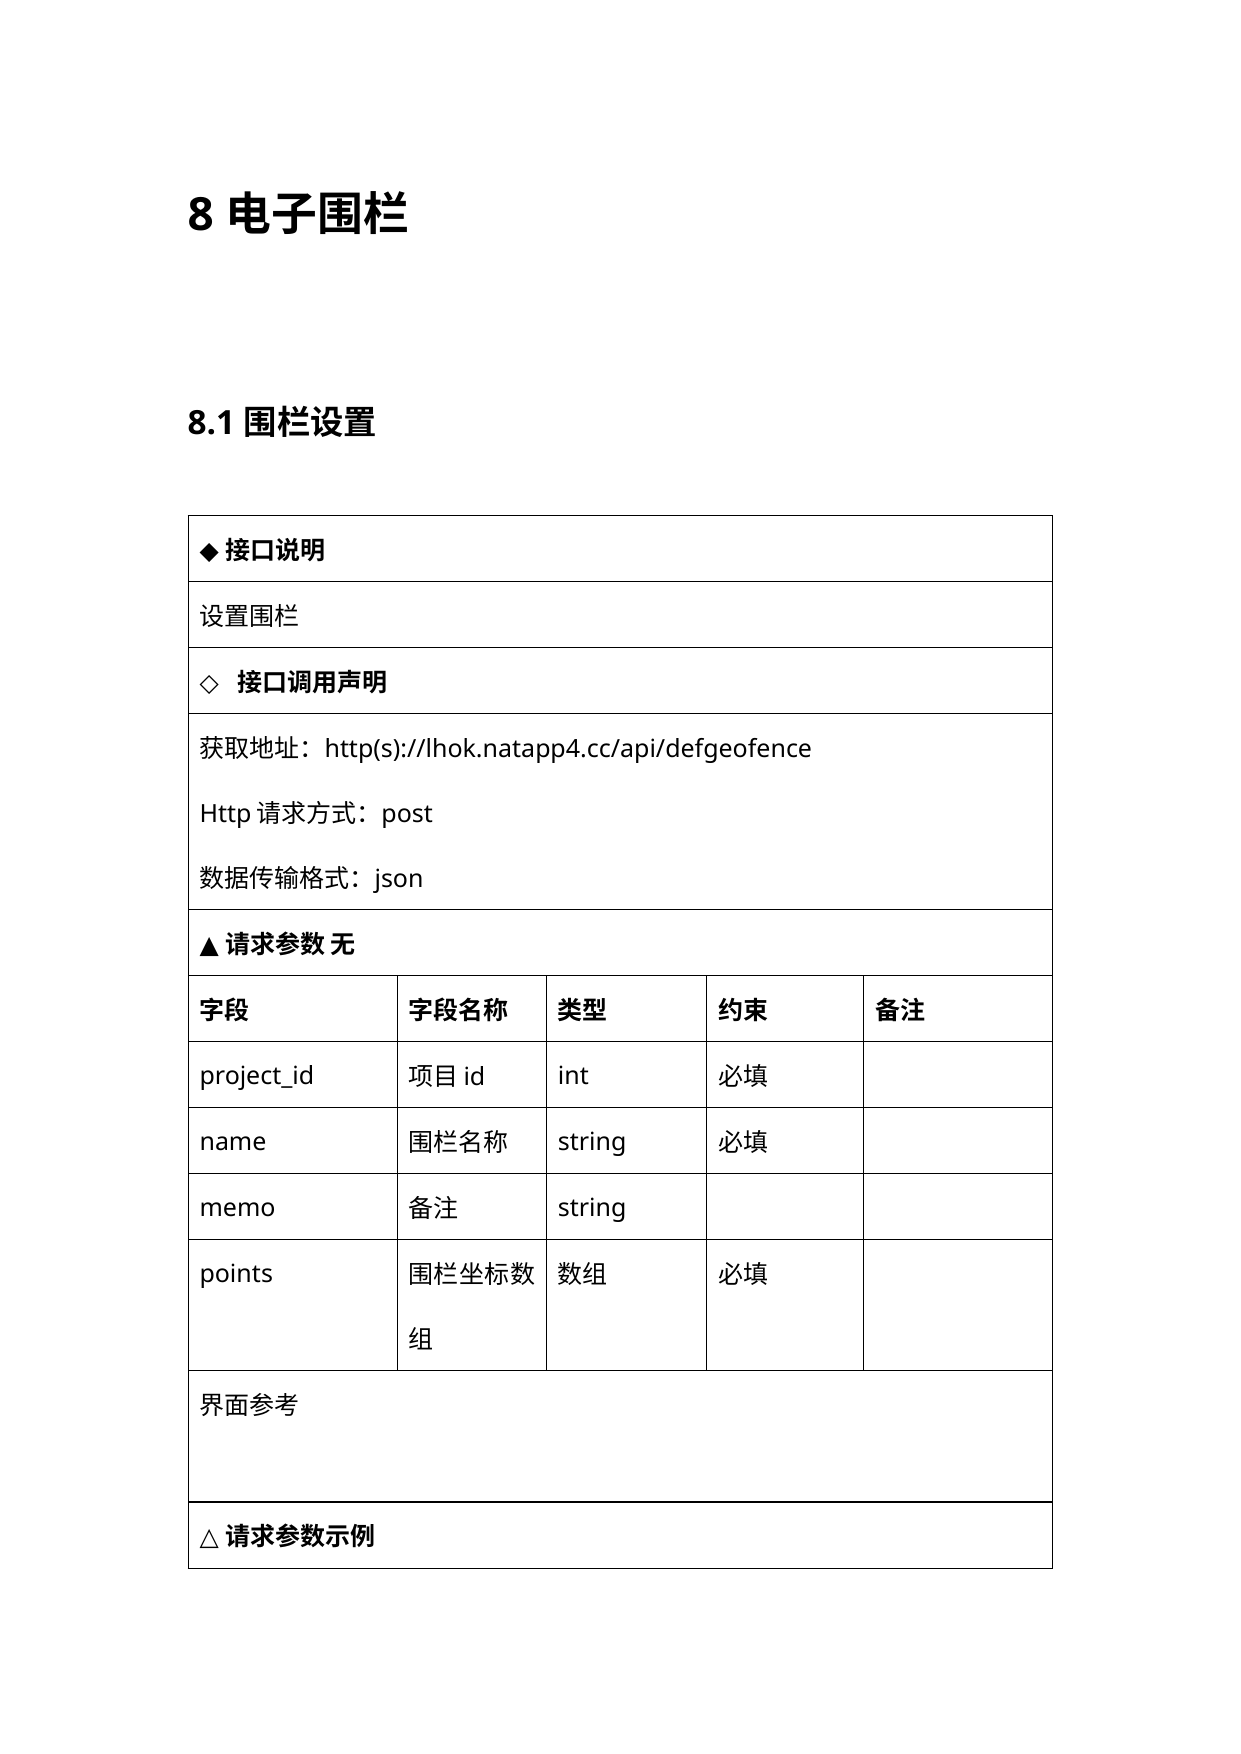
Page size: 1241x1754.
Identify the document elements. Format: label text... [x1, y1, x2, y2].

subtitle 8.1 围栏设置 [187, 388, 1053, 453]
table_cell 类型 [547, 976, 706, 1041]
table_cell project_id [189, 1042, 397, 1107]
table_cell 必填 [707, 1240, 863, 1370]
table_cell [864, 1240, 1052, 1370]
table_cell [707, 1174, 863, 1239]
table_cell name [189, 1108, 397, 1173]
table_cell 围栏名称 [398, 1108, 546, 1173]
table_cell 围栏坐标数组 [398, 1240, 546, 1370]
table_cell 数组 [547, 1240, 706, 1370]
table_cell [864, 1108, 1052, 1173]
table_cell 获取地址：http(s)://lhok.natapp4.cc/api/defgeofence Http请求方式：post 数据传输格式：json [189, 714, 1052, 909]
table_cell 约束 [707, 976, 863, 1041]
table_cell [864, 1174, 1052, 1239]
table_cell memo [189, 1174, 397, 1239]
table_cell 必填 [707, 1042, 863, 1107]
table_cell 备注 [864, 976, 1052, 1041]
table_cell 界面参考 [189, 1371, 1052, 1501]
table_cell 备注 [398, 1174, 546, 1239]
subtitle 8 电子围栏 [187, 162, 1053, 259]
table_cell △ 请求参数示例 [189, 1503, 1052, 1567]
table_header ◆ 接口说明 [189, 516, 1052, 581]
table_cell ▲ 请求参数 无 [189, 910, 1052, 975]
table_cell 设置围栏 [189, 582, 1052, 647]
table_cell string [547, 1174, 706, 1239]
table_cell [864, 1042, 1052, 1107]
table_cell 接口调用声明 [189, 648, 1052, 713]
table_cell points [189, 1240, 397, 1370]
table_cell 必填 [707, 1108, 863, 1173]
table_cell 字段 [189, 976, 397, 1041]
table_cell string [547, 1108, 706, 1173]
table_cell 项目id [398, 1042, 546, 1107]
table_cell 字段名称 [398, 976, 546, 1041]
table_cell int [547, 1042, 706, 1107]
